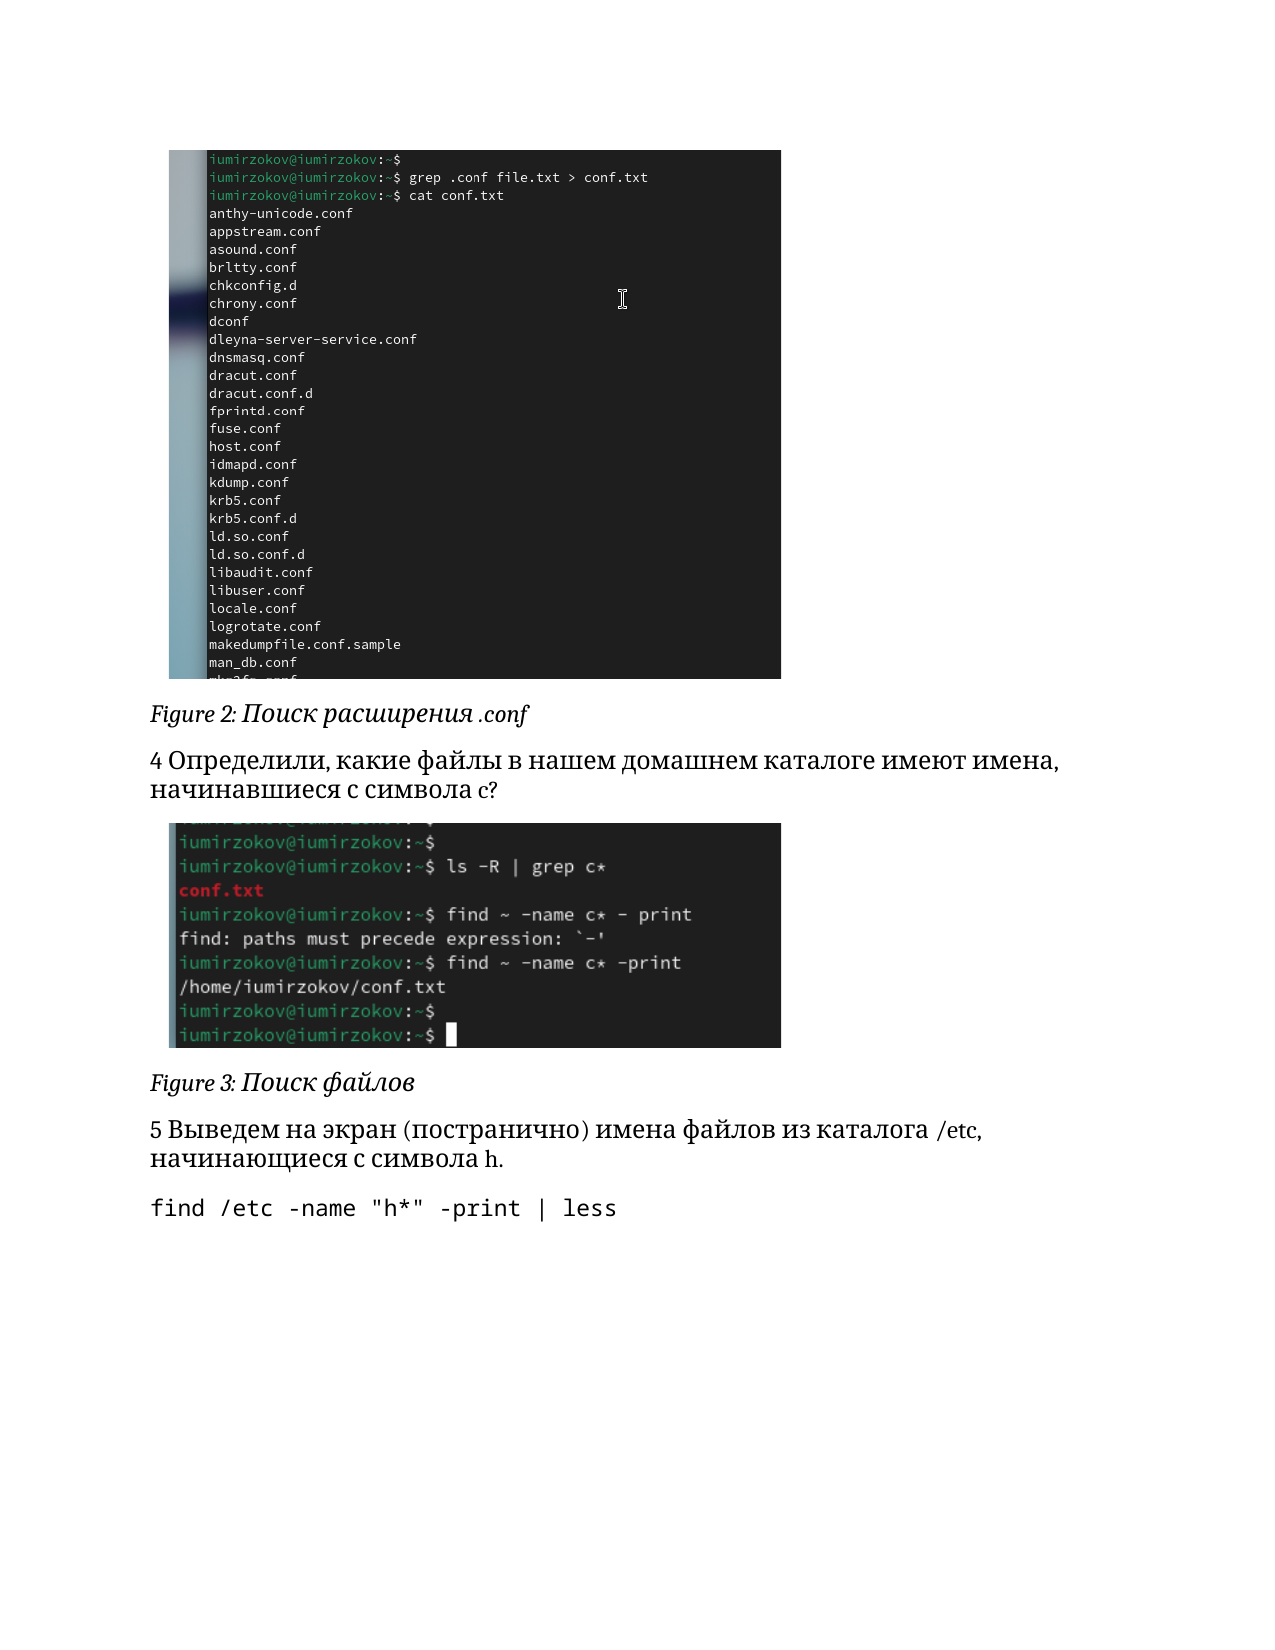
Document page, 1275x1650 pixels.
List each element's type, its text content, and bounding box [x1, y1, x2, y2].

text Figure 3: Поиск файлов [150, 1068, 1125, 1097]
text 5 Выведем на экран (постранично) имена файлов из каталога /etc, начинающиеся с символа h. [150, 1116, 1125, 1173]
text find /etc -name "h*" -print | less [150, 1192, 1125, 1223]
text 4 Определили, какие файлы в нашем домашнем каталоге имеют имена, начинавшиеся с символа c? [150, 747, 1125, 805]
picture [168, 150, 782, 679]
text Figure 2: Поиск расширения .conf [150, 700, 1125, 728]
picture [168, 823, 782, 1048]
